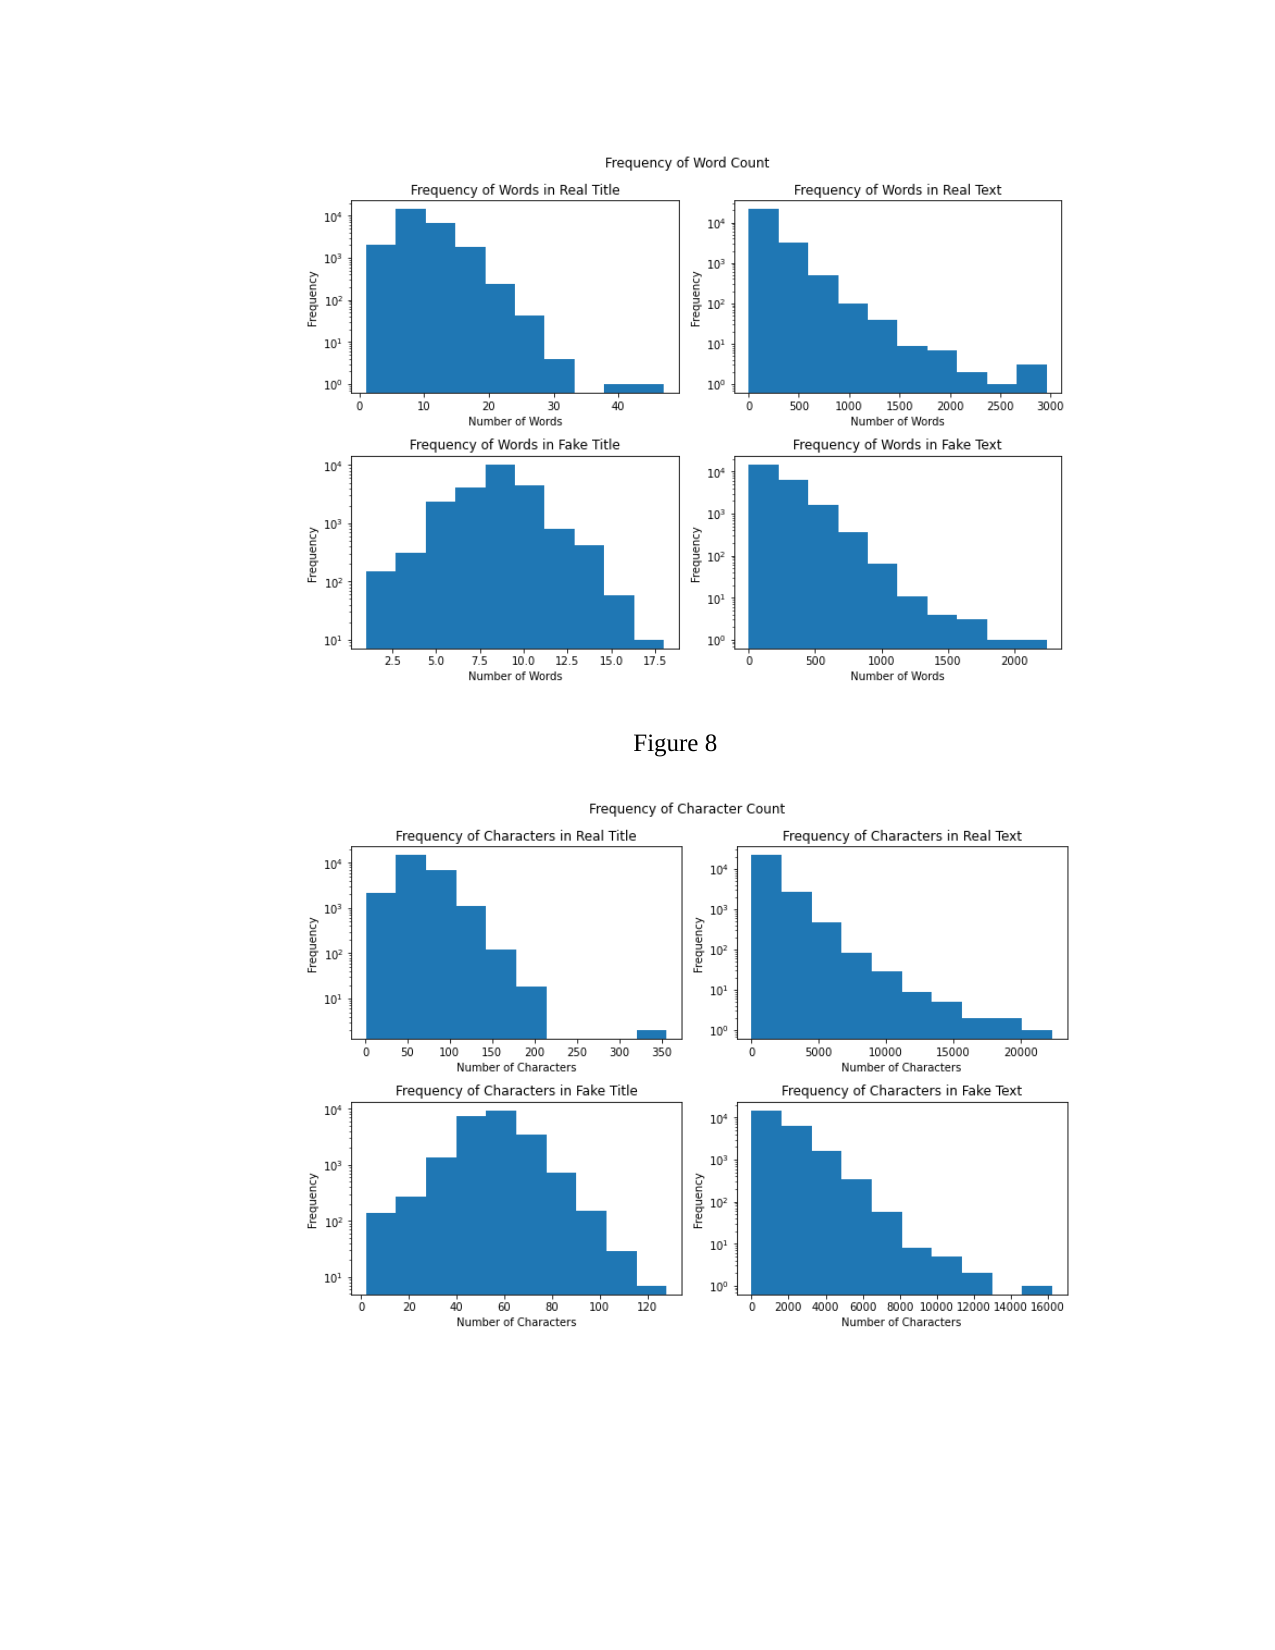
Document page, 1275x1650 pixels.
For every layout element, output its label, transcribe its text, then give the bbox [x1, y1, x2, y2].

picture [300, 796, 1074, 1336]
subtitle Figure 8 [225, 728, 1125, 757]
picture [300, 150, 1072, 690]
